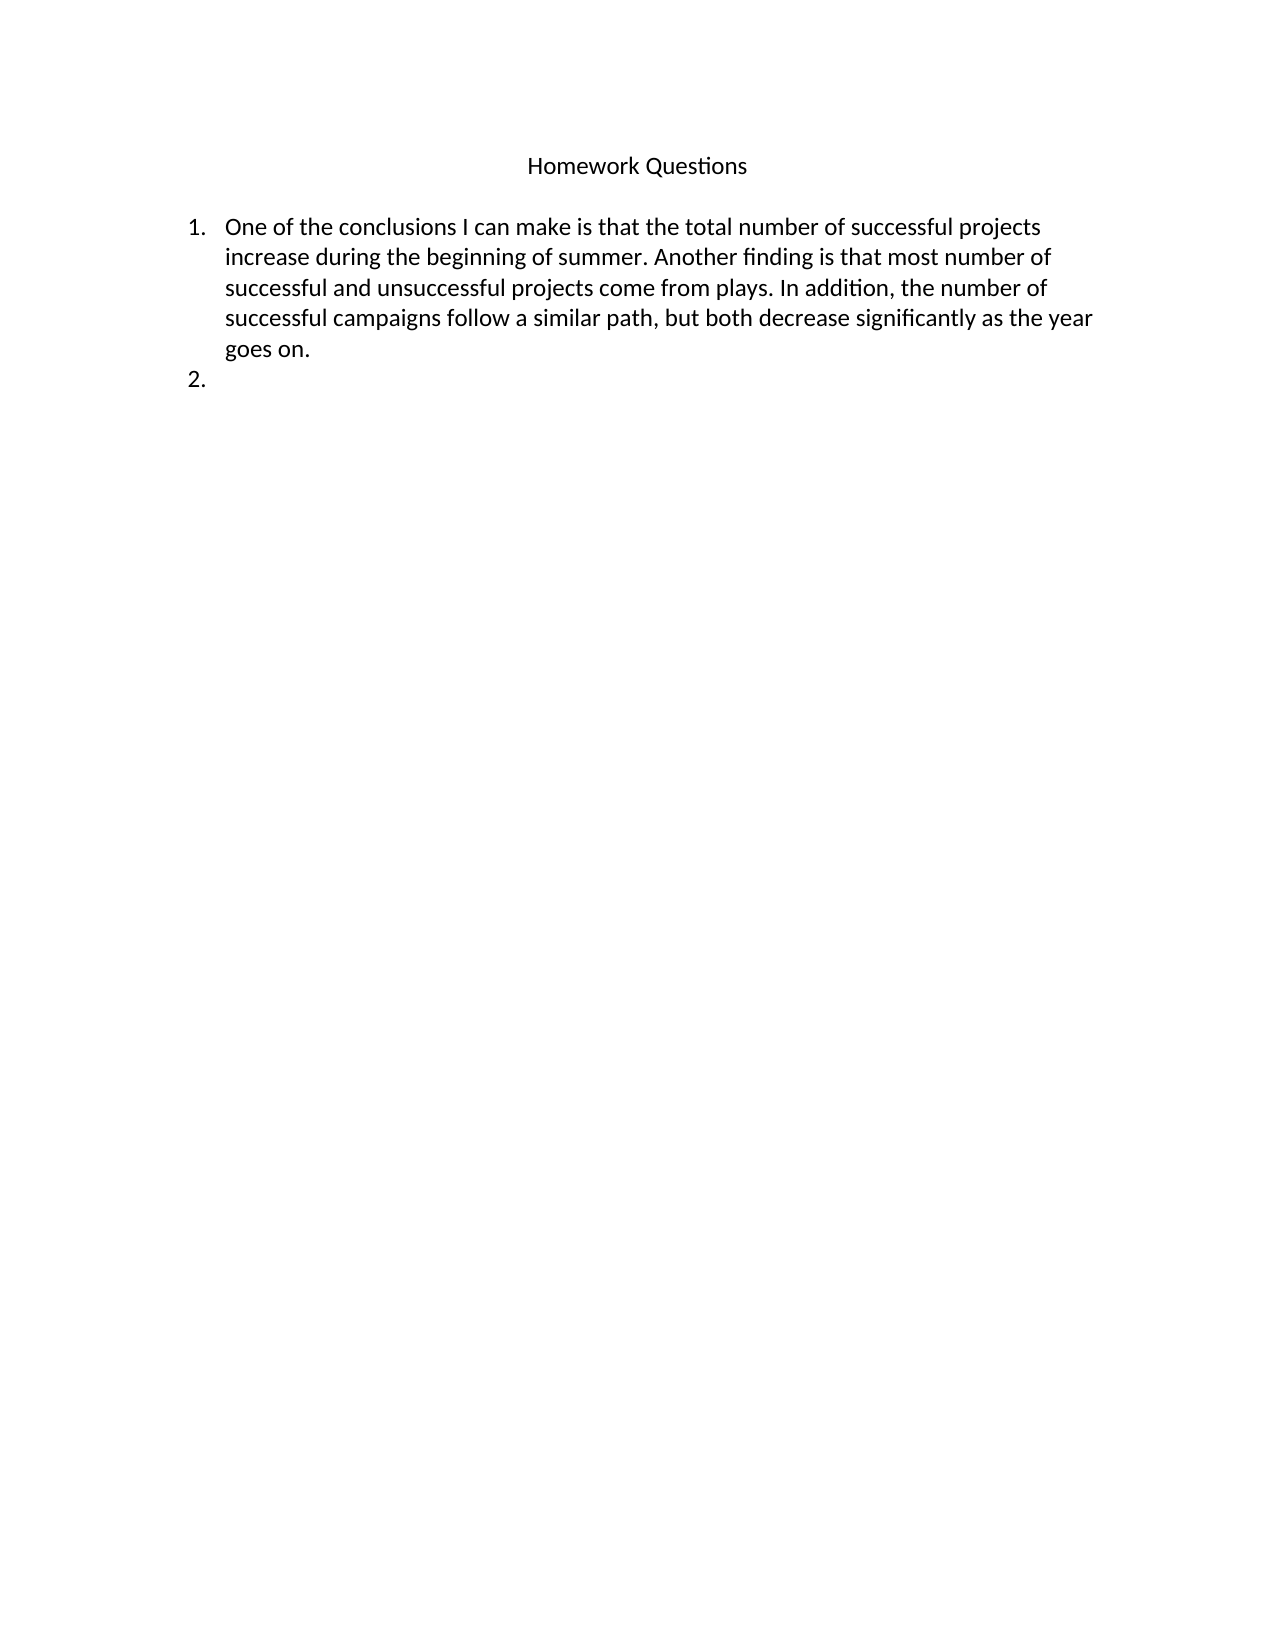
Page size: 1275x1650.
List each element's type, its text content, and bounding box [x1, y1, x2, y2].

text Homework Questions [150, 150, 1125, 181]
list One of the conclusions I can make is that the total number of successful projects increase during the beginning of summer. Another finding is that most number of successful and unsuccessful projects come from plays. In addition, the number of successful campaigns follow a similar path, but both decrease significantly as the year goes on. [187, 211, 1125, 364]
